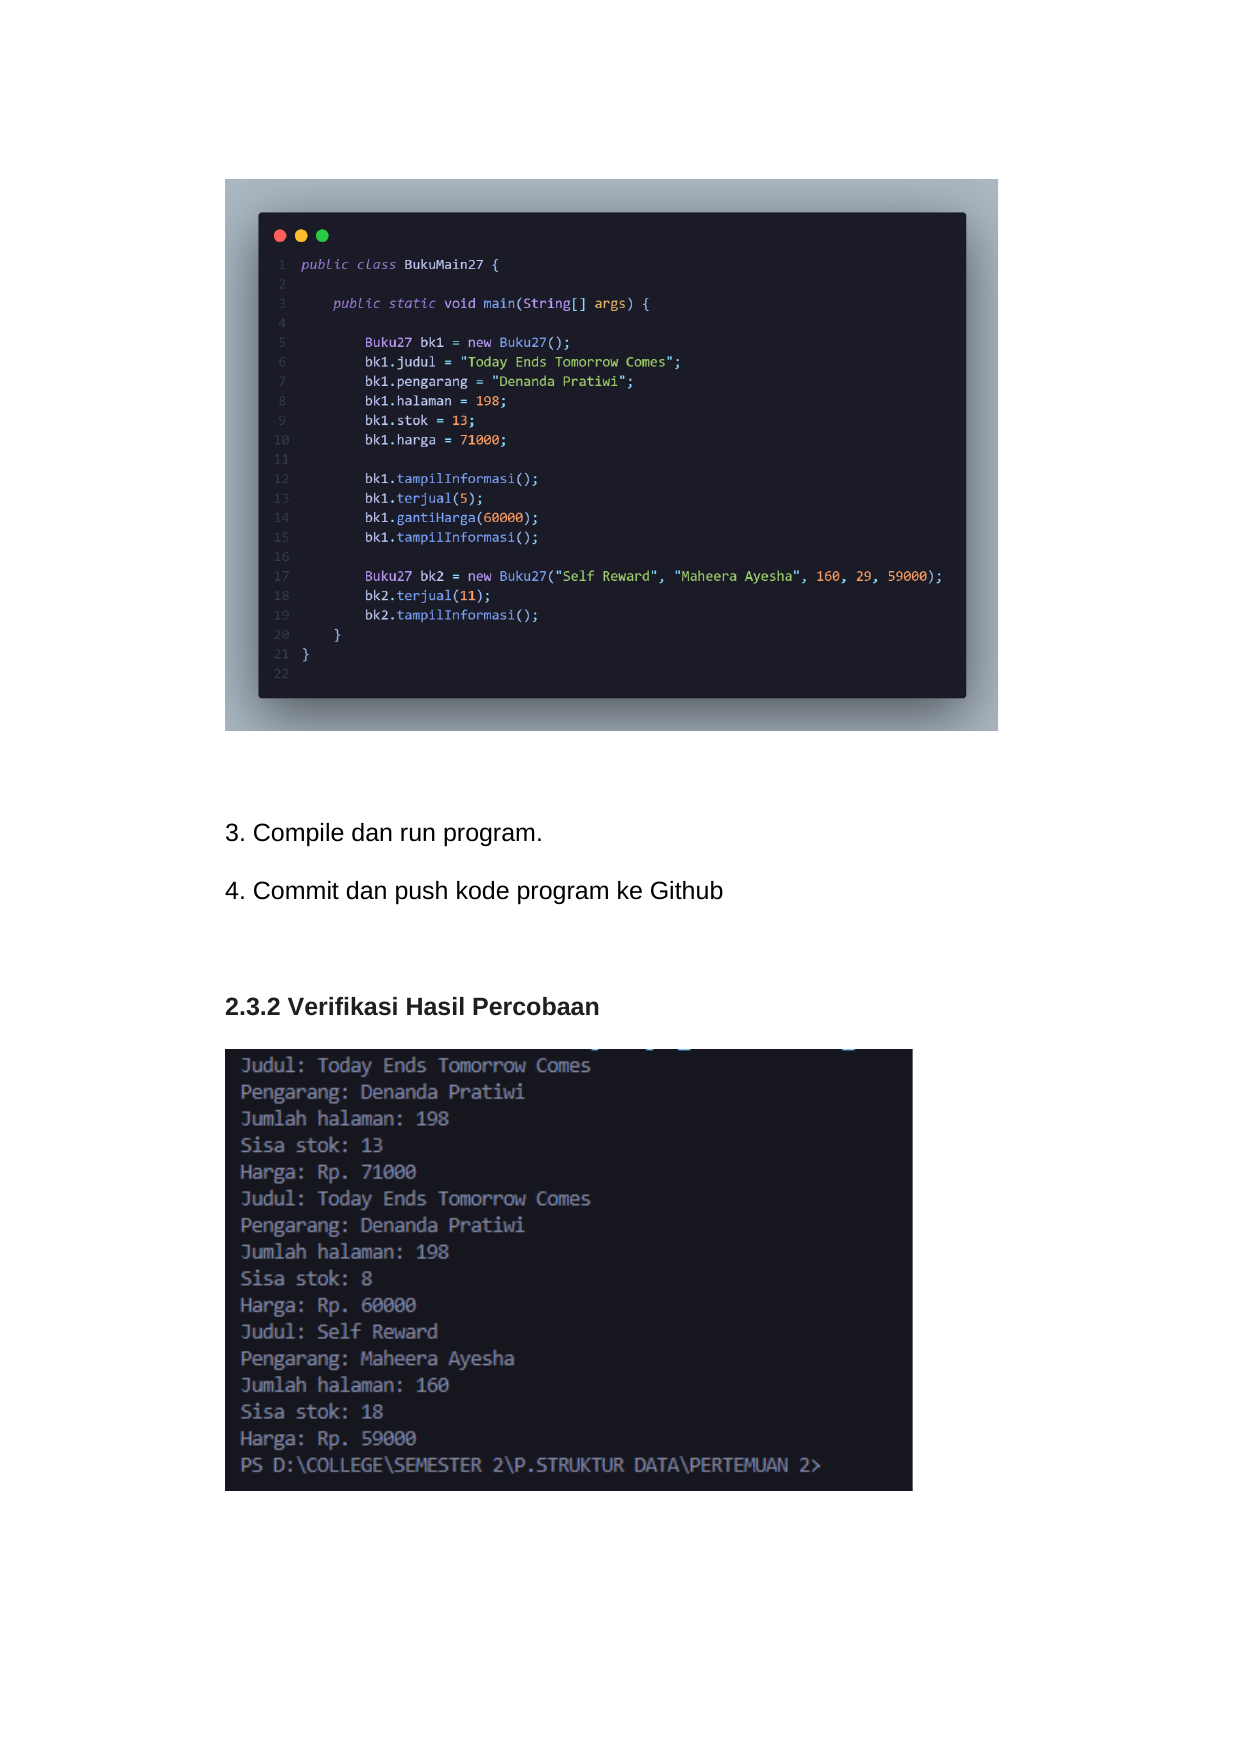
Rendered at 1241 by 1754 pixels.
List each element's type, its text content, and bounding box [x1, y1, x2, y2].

text 2.3.2 Verifikasi Hasil Percobaan [225, 992, 1090, 1020]
text 3. Compile dan run program. [225, 818, 1090, 847]
text 4. Commit dan push kode program ke Github [225, 876, 1090, 904]
picture [225, 179, 999, 731]
picture [225, 1049, 913, 1491]
